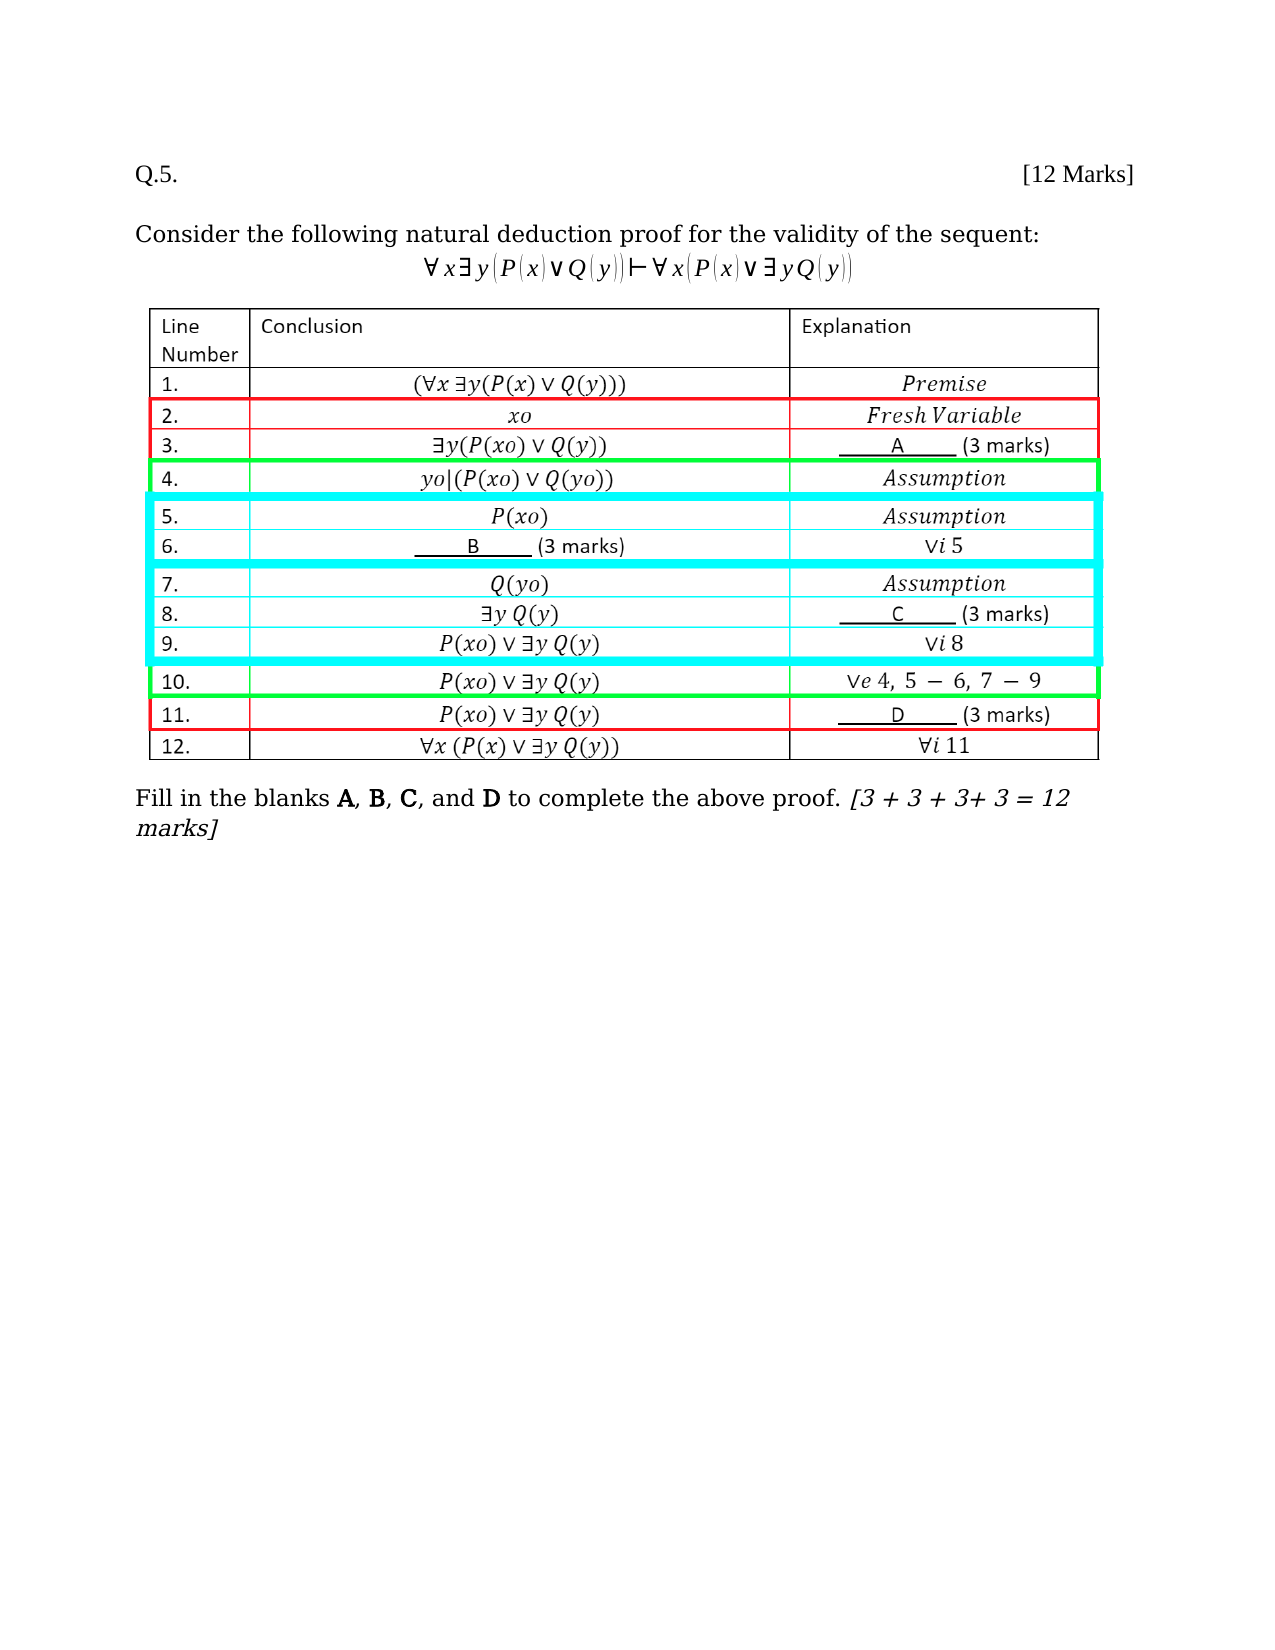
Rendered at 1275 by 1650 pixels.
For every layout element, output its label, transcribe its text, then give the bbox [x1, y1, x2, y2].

text Consider the following natural deduction proof for the validity of the sequent: [135, 220, 1140, 247]
text Fill in the blanks A, B, C, and D to complete the above proof. [3 + 3 + 3+ 3 = 12 marks] [135, 783, 1140, 841]
list [12 Marks] [135, 159, 1140, 188]
picture [135, 304, 1110, 765]
